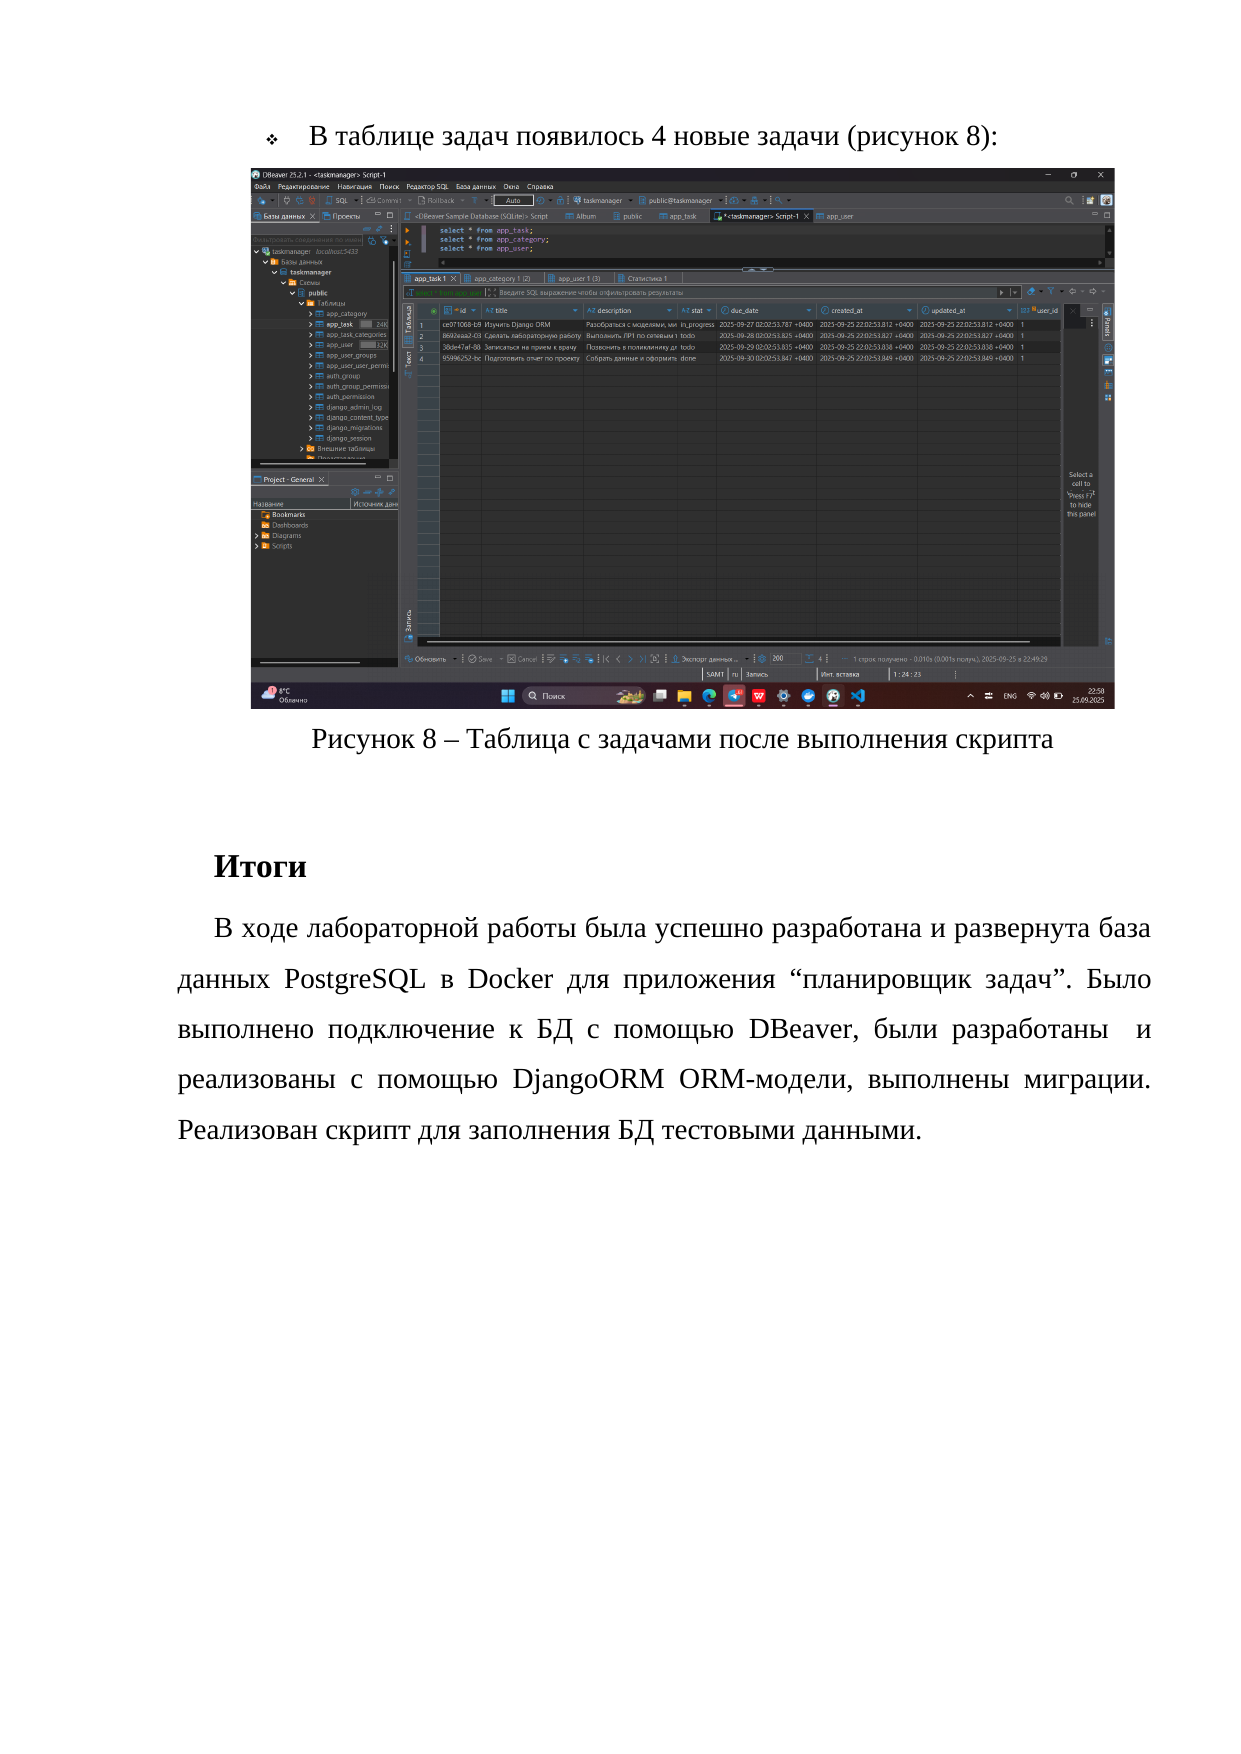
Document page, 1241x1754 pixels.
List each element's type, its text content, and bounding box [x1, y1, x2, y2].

text Итоги [177, 847, 1152, 885]
list Рисунок 8 – Таблица с задачами после выполнения скрипта [177, 721, 1152, 755]
text В ходе лабораторной работы была успешно разработана и развернута база данных PostgreSQL в Docker для приложения “планировщик задач”. Было выполнено подключение к БД с помощью DBeaver, были разработаны и реализованы с помощью DjangoORM ORM-модели, выполнены миграции. Реализован скрипт для заполнения БД тестовыми данными. [177, 911, 1152, 1145]
picture [250, 168, 1115, 709]
list В таблице задач появилось 4 новые задачи (рисунок 8): [265, 118, 1152, 152]
